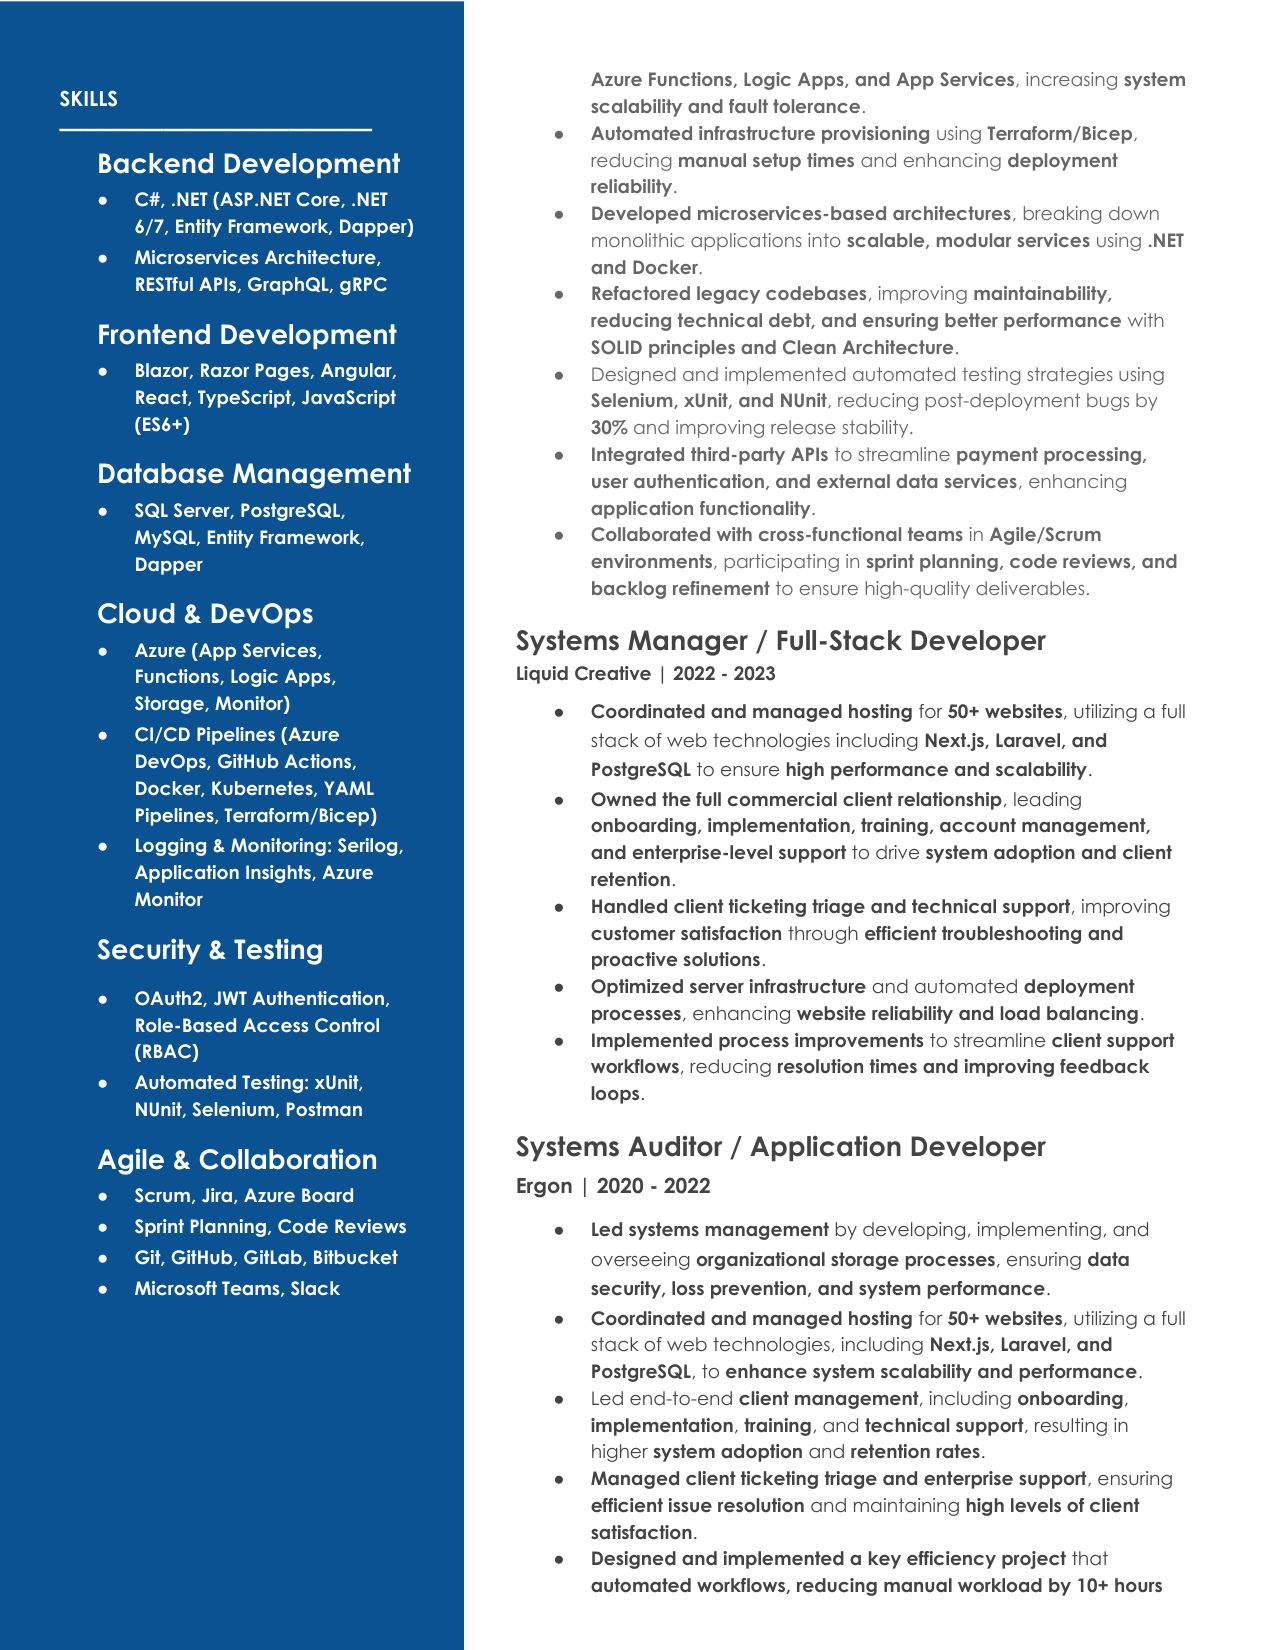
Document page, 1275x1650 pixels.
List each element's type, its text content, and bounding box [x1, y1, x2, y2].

table_header [426, 66, 504, 1598]
